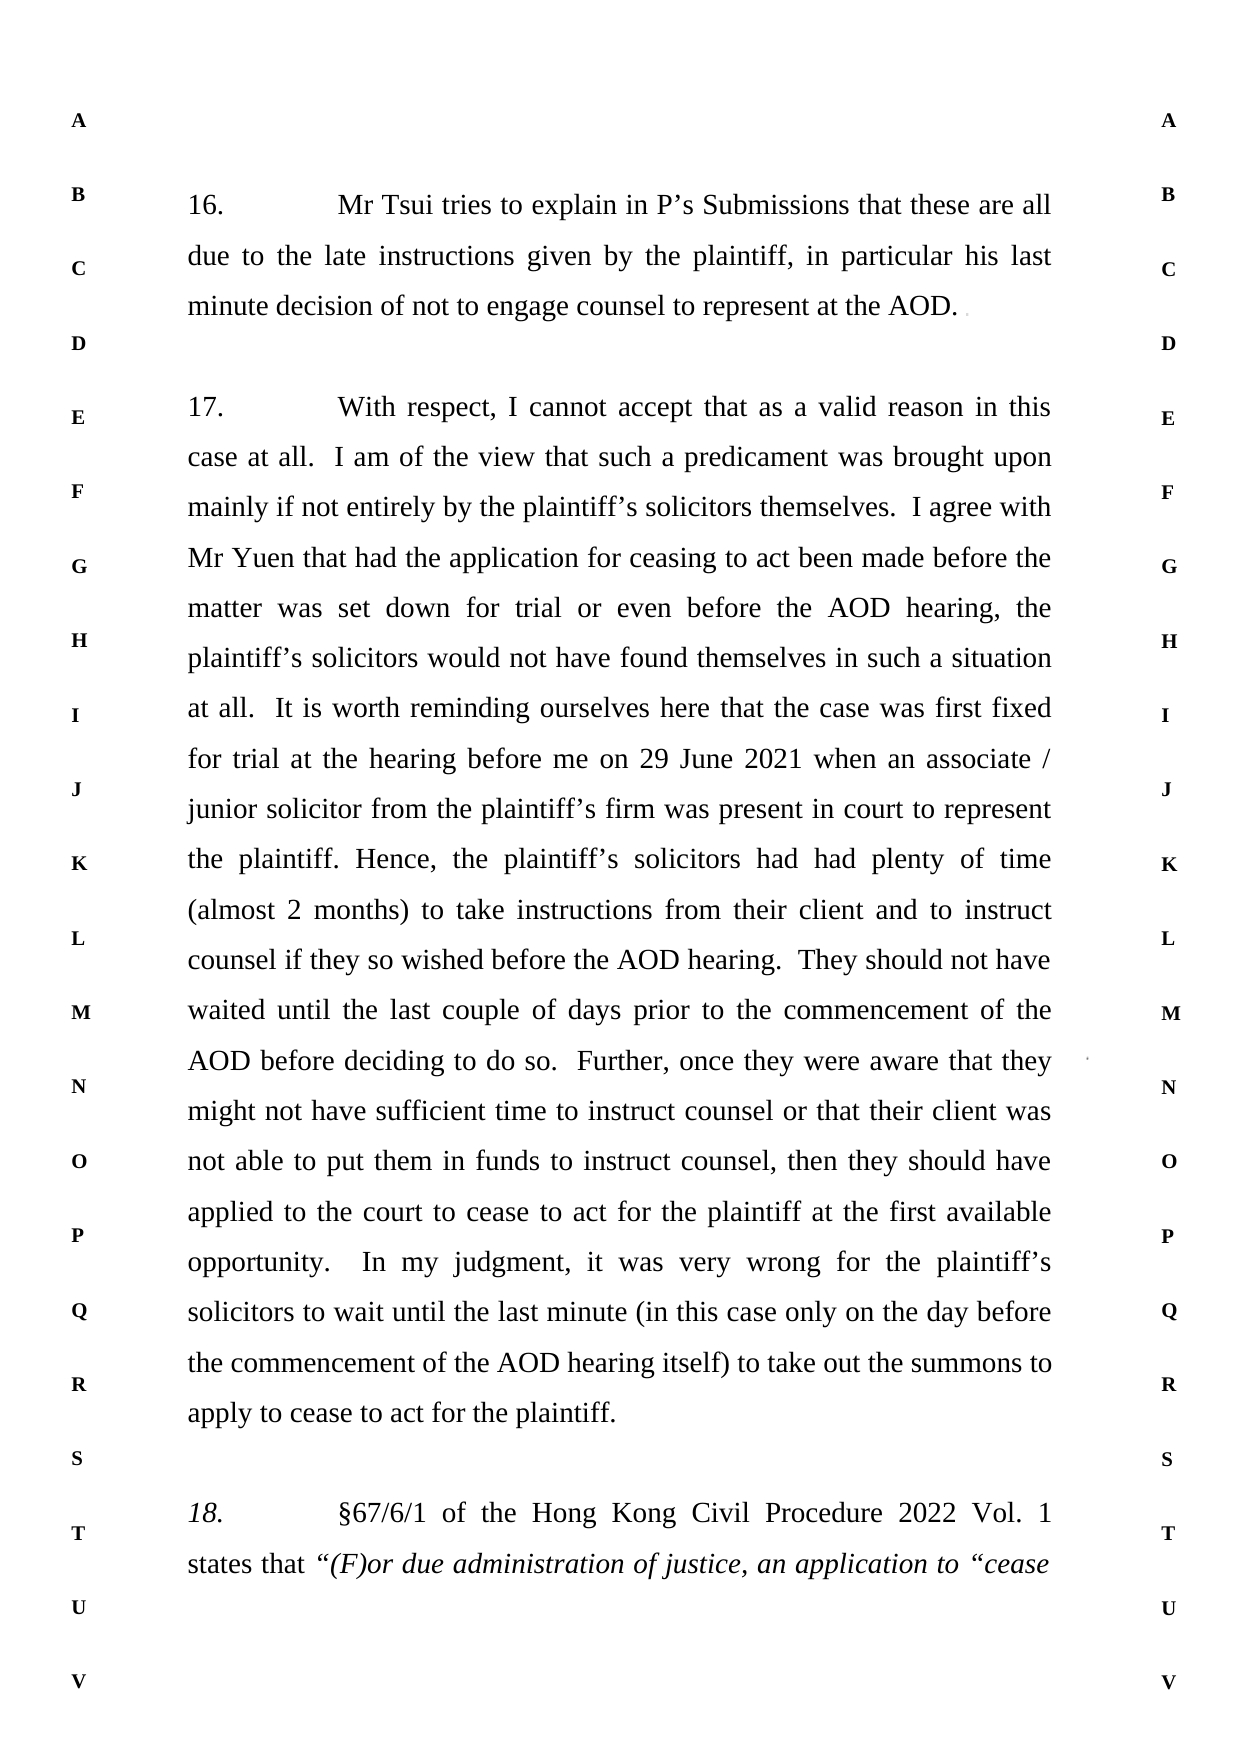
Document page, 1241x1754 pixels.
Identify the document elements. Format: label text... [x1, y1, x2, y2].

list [187, 1496, 1053, 1579]
list With respect, I cannot accept that as a valid reason in this case at all. I am of the view that such a predicament was brought upon mainly if not entirely by the plaintiff’s solicitors themselves. I agree with Mr Yuen that had the application for ceasing to act been made before the matter was set down for trial or even before the AOD hearing, the plaintiff’s solicitors would not have found themselves in such a situation at all. It is worth reminding ourselves here that the case was first fixed for trial at the hearing before me on 29 June 2021 when an associate / junior solicitor from the plaintiff’s firm was present in court to represent the plaintiff. Hence, the plaintiff’s solicitors had had plenty of time (almost 2 months) to take instructions from their client and to instruct counsel if they so wished before the AOD hearing. They should not have waited until the last couple of days prior to the commencement of the AOD before deciding to do so. Further, once they were aware that they might not have sufficient time to instruct counsel or that their client was not able to put them in funds to instruct counsel, then they should have applied to the court to cease to act for the plaintiff at the first available opportunity. In my judgment, it was very wrong for the plaintiff’s solicitors to wait until the last minute (in this case only on the day before the commencement of the AOD hearing itself) to take out the summons to apply to cease to act for the plaintiff. [187, 389, 1053, 1428]
list Mr Tsui tries to explain in P’s Submissions that these are all due to the late instructions given by the plaintiff, in particular his last minute decision of not to engage counsel to represent at the AOD. [187, 187, 1053, 322]
